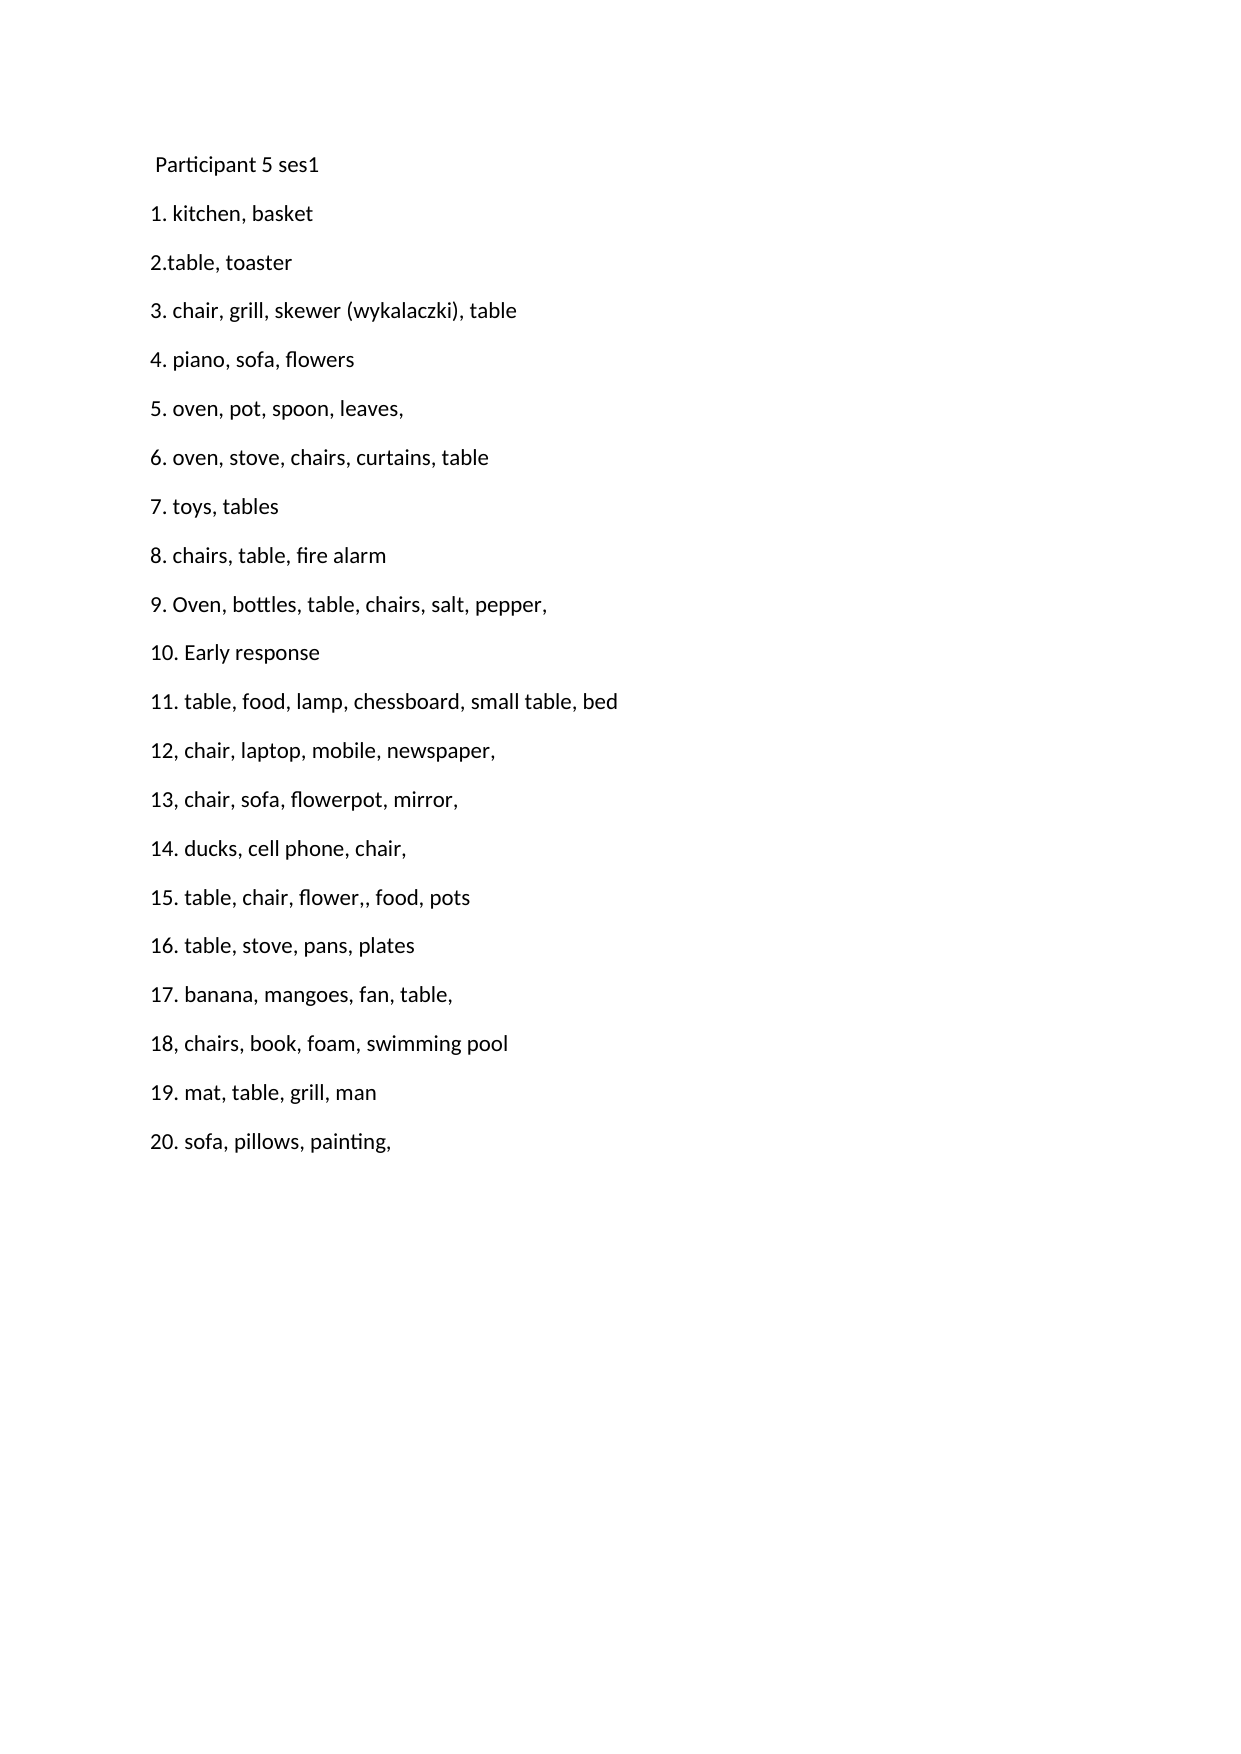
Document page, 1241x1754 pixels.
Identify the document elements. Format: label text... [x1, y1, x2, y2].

text 4. piano, sofa, flowers [150, 345, 1090, 373]
text 13, chair, sofa, flowerpot, mirror, [150, 785, 1090, 813]
text Participant 5 ses1 [150, 150, 1090, 178]
text 3. chair, grill, skewer (wykalaczki), table [150, 297, 1090, 324]
text 19. mat, table, grill, man [150, 1078, 1090, 1106]
text 2.table, toaster [150, 248, 1090, 276]
text 17. banana, mangoes, fan, table, [150, 981, 1090, 1008]
text 12, chair, laptop, mobile, newspaper, [150, 736, 1090, 764]
text 8. chairs, table, fire alarm [150, 541, 1090, 569]
text 7. toys, tables [150, 492, 1090, 520]
text 15. table, chair, flower,, food, pots [150, 883, 1090, 911]
text 10. Early response [150, 638, 1090, 667]
text 6. oven, stove, chairs, curtains, table [150, 443, 1090, 471]
text 14. ducks, cell phone, chair, [150, 834, 1090, 862]
text 20. sofa, pillows, painting, [150, 1127, 1090, 1155]
text 1. kitchen, basket [150, 199, 1090, 227]
text 16. table, stove, pans, plates [150, 932, 1090, 960]
text 11. table, food, lamp, chessboard, small table, bed [150, 687, 1090, 715]
text 18, chairs, book, foam, swimming pool [150, 1029, 1090, 1057]
text 5. oven, pot, spoon, leaves, [150, 394, 1090, 422]
text 9. Oven, bottles, table, chairs, salt, pepper, [150, 590, 1090, 618]
